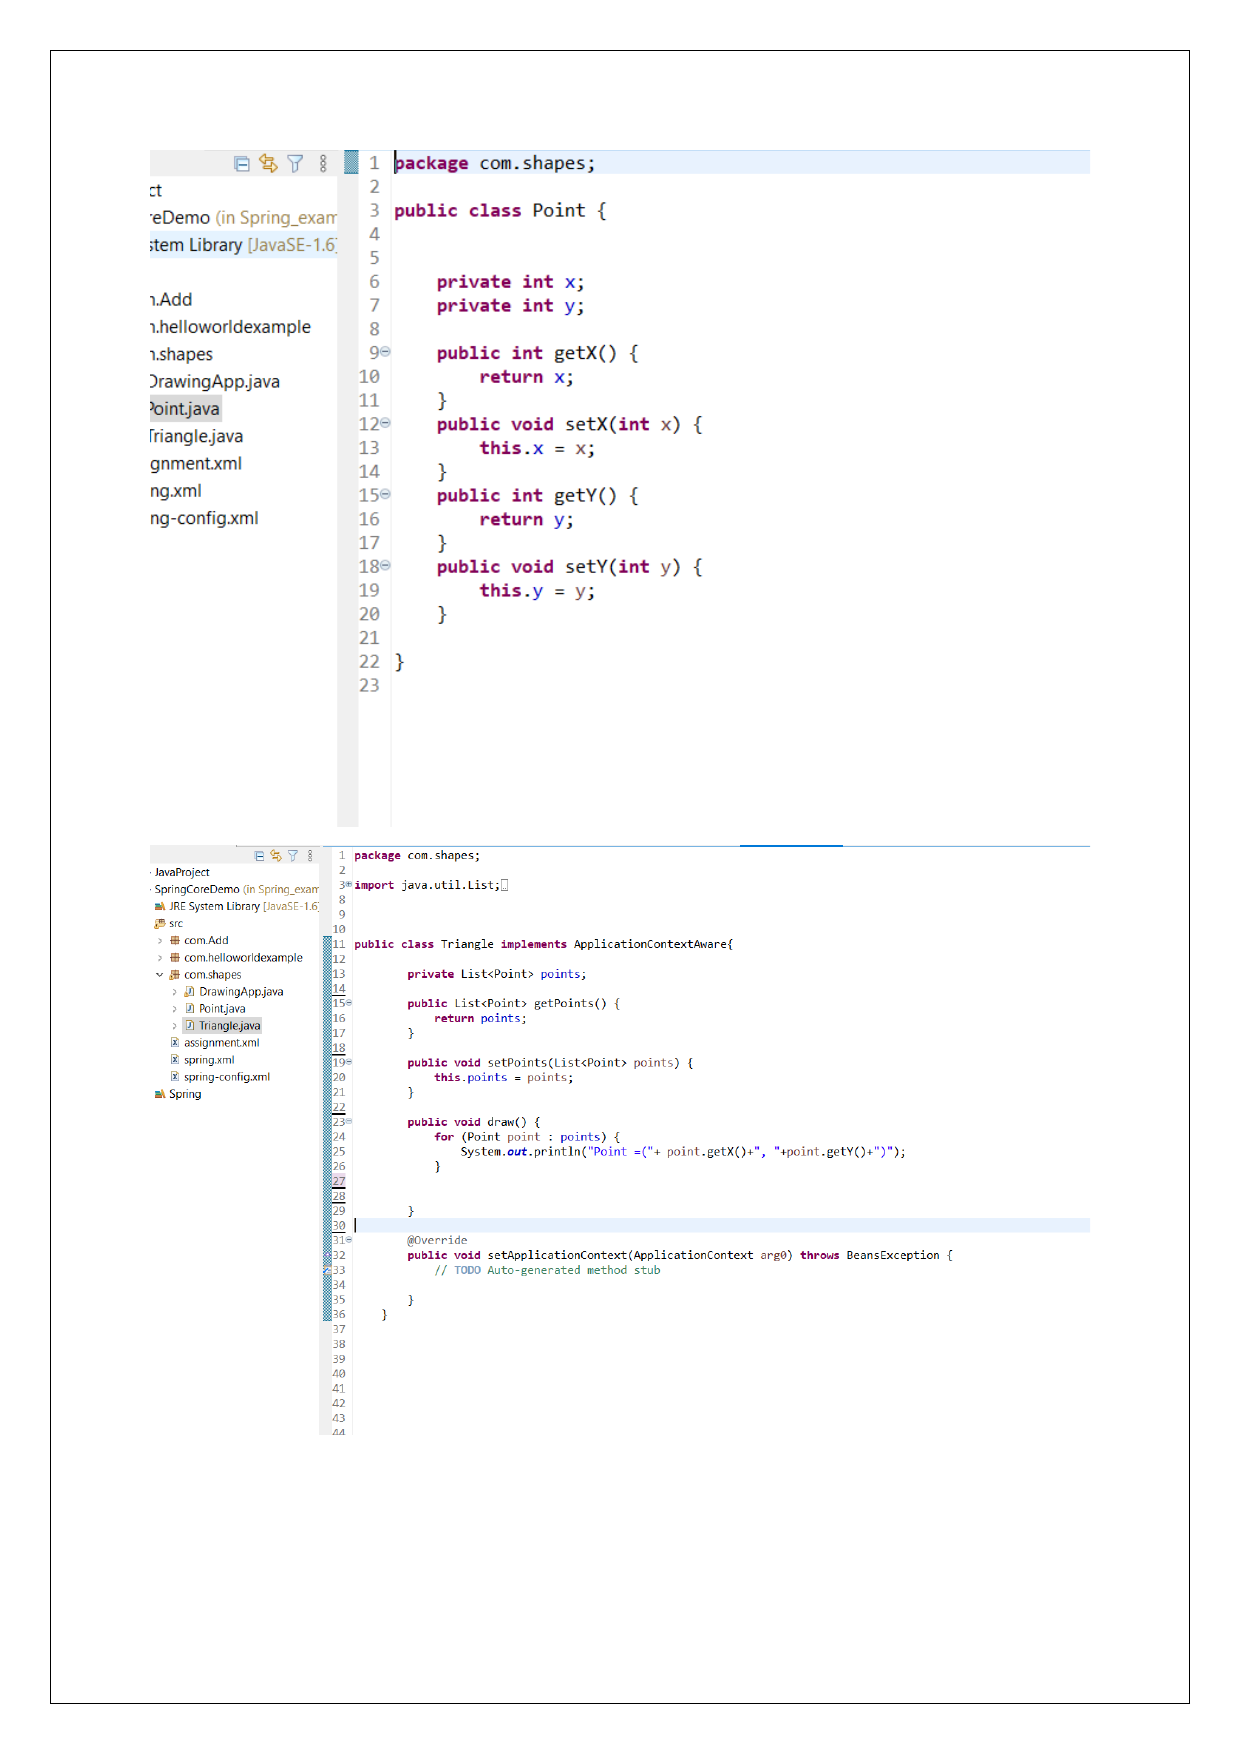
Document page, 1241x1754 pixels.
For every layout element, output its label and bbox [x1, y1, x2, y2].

picture [150, 845, 1091, 1435]
picture [150, 150, 1091, 827]
